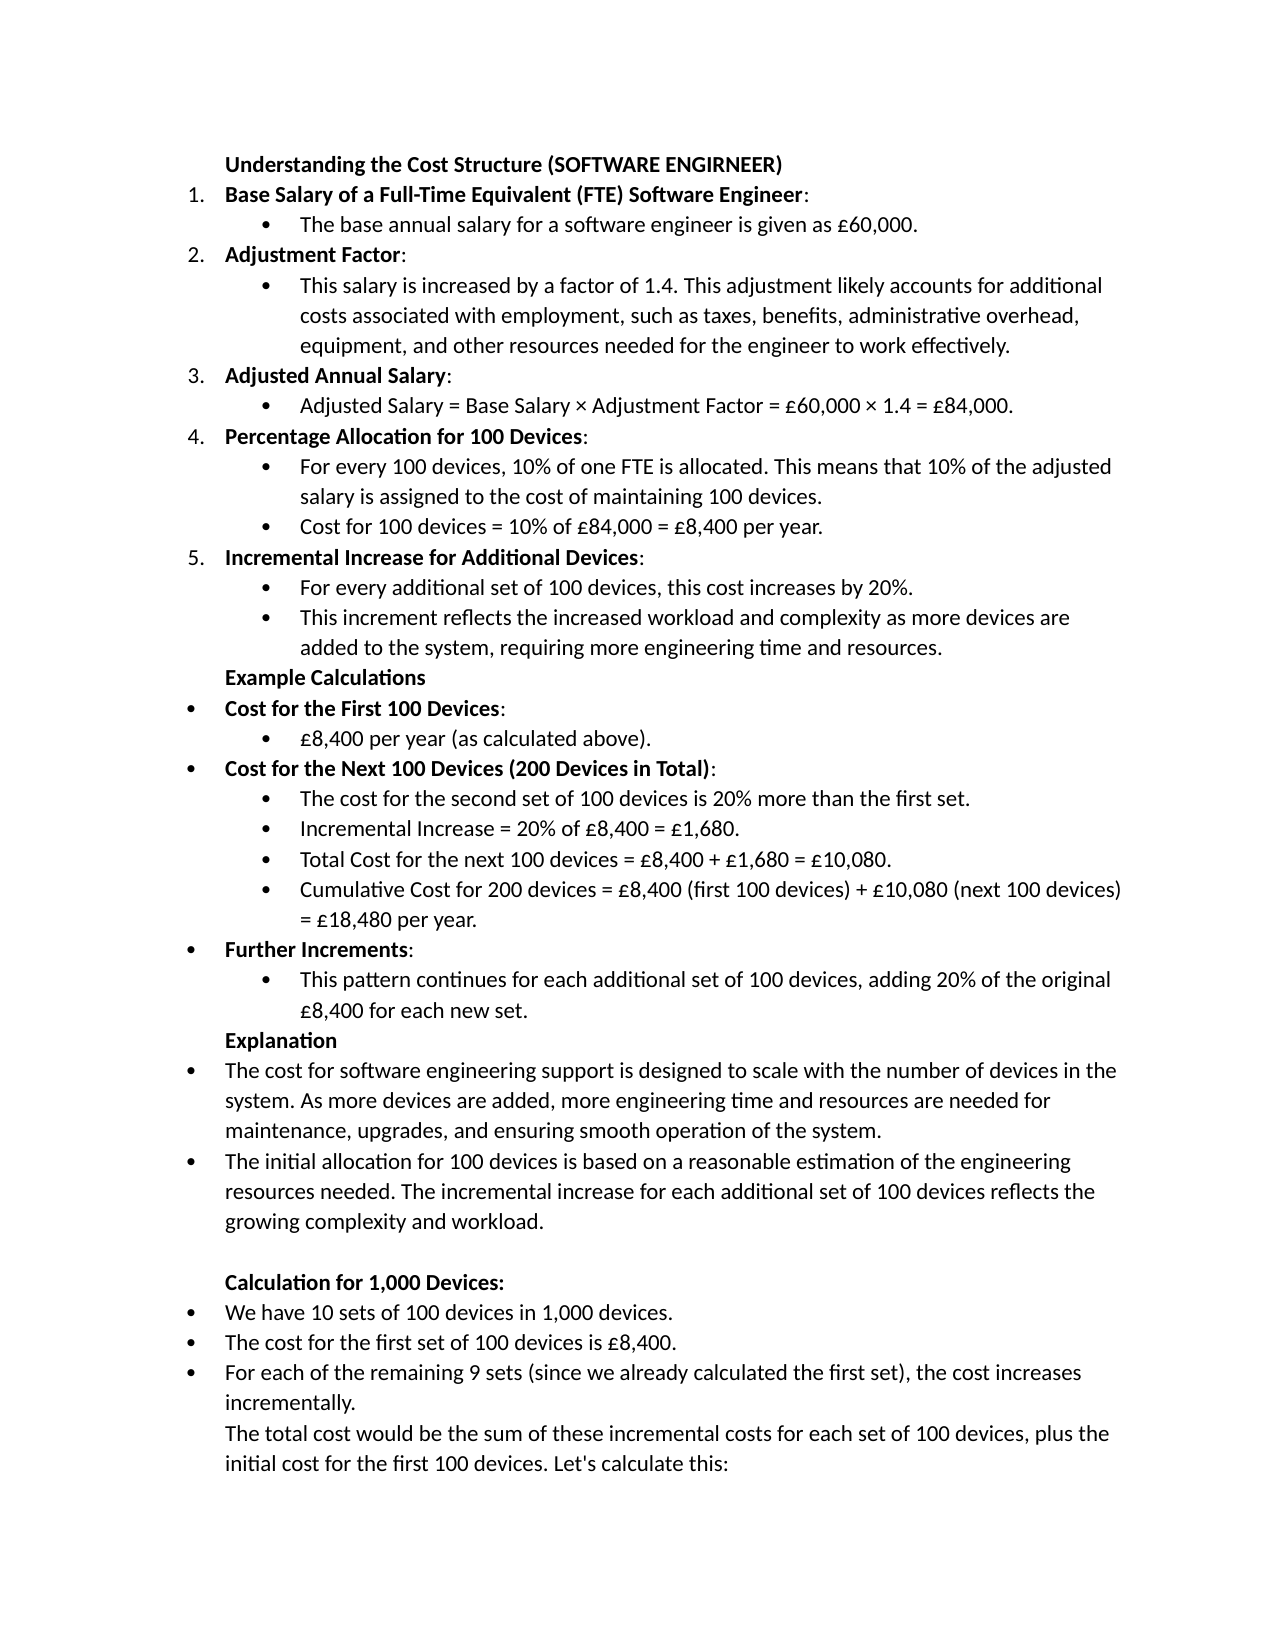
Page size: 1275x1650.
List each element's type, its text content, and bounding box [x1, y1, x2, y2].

list Base Salary of a Full-Time Equivalent (FTE) Software Engineer: [187, 180, 1125, 208]
list Adjusted Salary = Base Salary × Adjustment Factor = £60,000 × 1.4 = £84,000. [262, 392, 1125, 420]
list Incremental Increase = 20% of £8,400 = £1,680. [262, 814, 1125, 843]
list Adjusted Annual Salary: [187, 361, 1125, 389]
list Cumulative Cost for 200 devices = £8,400 (first 100 devices) + £10,080 (next 100 devices) = £18,480 per year. [262, 875, 1125, 933]
list Cost for 100 devices = 10% of £84,000 = £8,400 per year. [262, 512, 1125, 541]
list For each of the remaining 9 sets (since we already calculated the first set), the cost increases incrementally. [187, 1358, 1125, 1417]
list Understanding the Cost Structure (SOFTWARE ENGIRNEER) [225, 150, 1125, 178]
list Adjustment Factor: [187, 241, 1125, 269]
list We have 10 sets of 100 devices in 1,000 devices. [187, 1298, 1125, 1326]
list The cost for software engineering support is designed to scale with the number of devices in the system. As more devices are added, more engineering time and resources are needed for maintenance, upgrades, and ensuring smooth operation of the system. [187, 1056, 1125, 1145]
list Percentage Allocation for 100 Devices: [187, 422, 1125, 450]
list The cost for the first set of 100 devices is £8,400. [187, 1328, 1125, 1356]
list This pattern continues for each additional set of 100 devices, adding 20% of the original £8,400 for each new set. [262, 966, 1125, 1024]
list The total cost would be the sum of these incremental costs for each set of 100 devices, plus the initial cost for the first 100 devices. Let's calculate this: [225, 1419, 1125, 1477]
list For every additional set of 100 devices, this cost increases by 20%. [262, 573, 1125, 601]
list The initial allocation for 100 devices is based on a reasonable estimation of the engineering resources needed. The incremental increase for each additional set of 100 devices reflects the growing complexity and workload. [187, 1147, 1125, 1235]
list The base annual salary for a software engineer is given as £60,000. [262, 210, 1125, 238]
list Incremental Increase for Additional Devices: [187, 543, 1125, 571]
list Example Calculations [225, 663, 1125, 692]
list This increment reflects the increased workload and complexity as more devices are added to the system, requiring more engineering time and resources. [262, 603, 1125, 661]
list £8,400 per year (as calculated above). [262, 724, 1125, 752]
list Explanation [225, 1026, 1125, 1054]
list Calculation for 1,000 Devices: [225, 1268, 1125, 1296]
list Total Cost for the next 100 devices = £8,400 + £1,680 = £10,080. [262, 845, 1125, 873]
list This salary is increased by a factor of 1.4. This adjustment likely accounts for additional costs associated with employment, such as taxes, benefits, administrative overhead, equipment, and other resources needed for the engineer to work effectively. [262, 271, 1125, 359]
list Cost for the First 100 Devices: [187, 694, 1125, 722]
list Cost for the Next 100 Devices (200 Devices in Total): [187, 754, 1125, 782]
list Further Increments: [187, 935, 1125, 963]
list The cost for the second set of 100 devices is 20% more than the first set. [262, 784, 1125, 812]
list For every 100 devices, 10% of one FTE is allocated. This means that 10% of the adjusted salary is assigned to the cost of maintaining 100 devices. [262, 452, 1125, 510]
